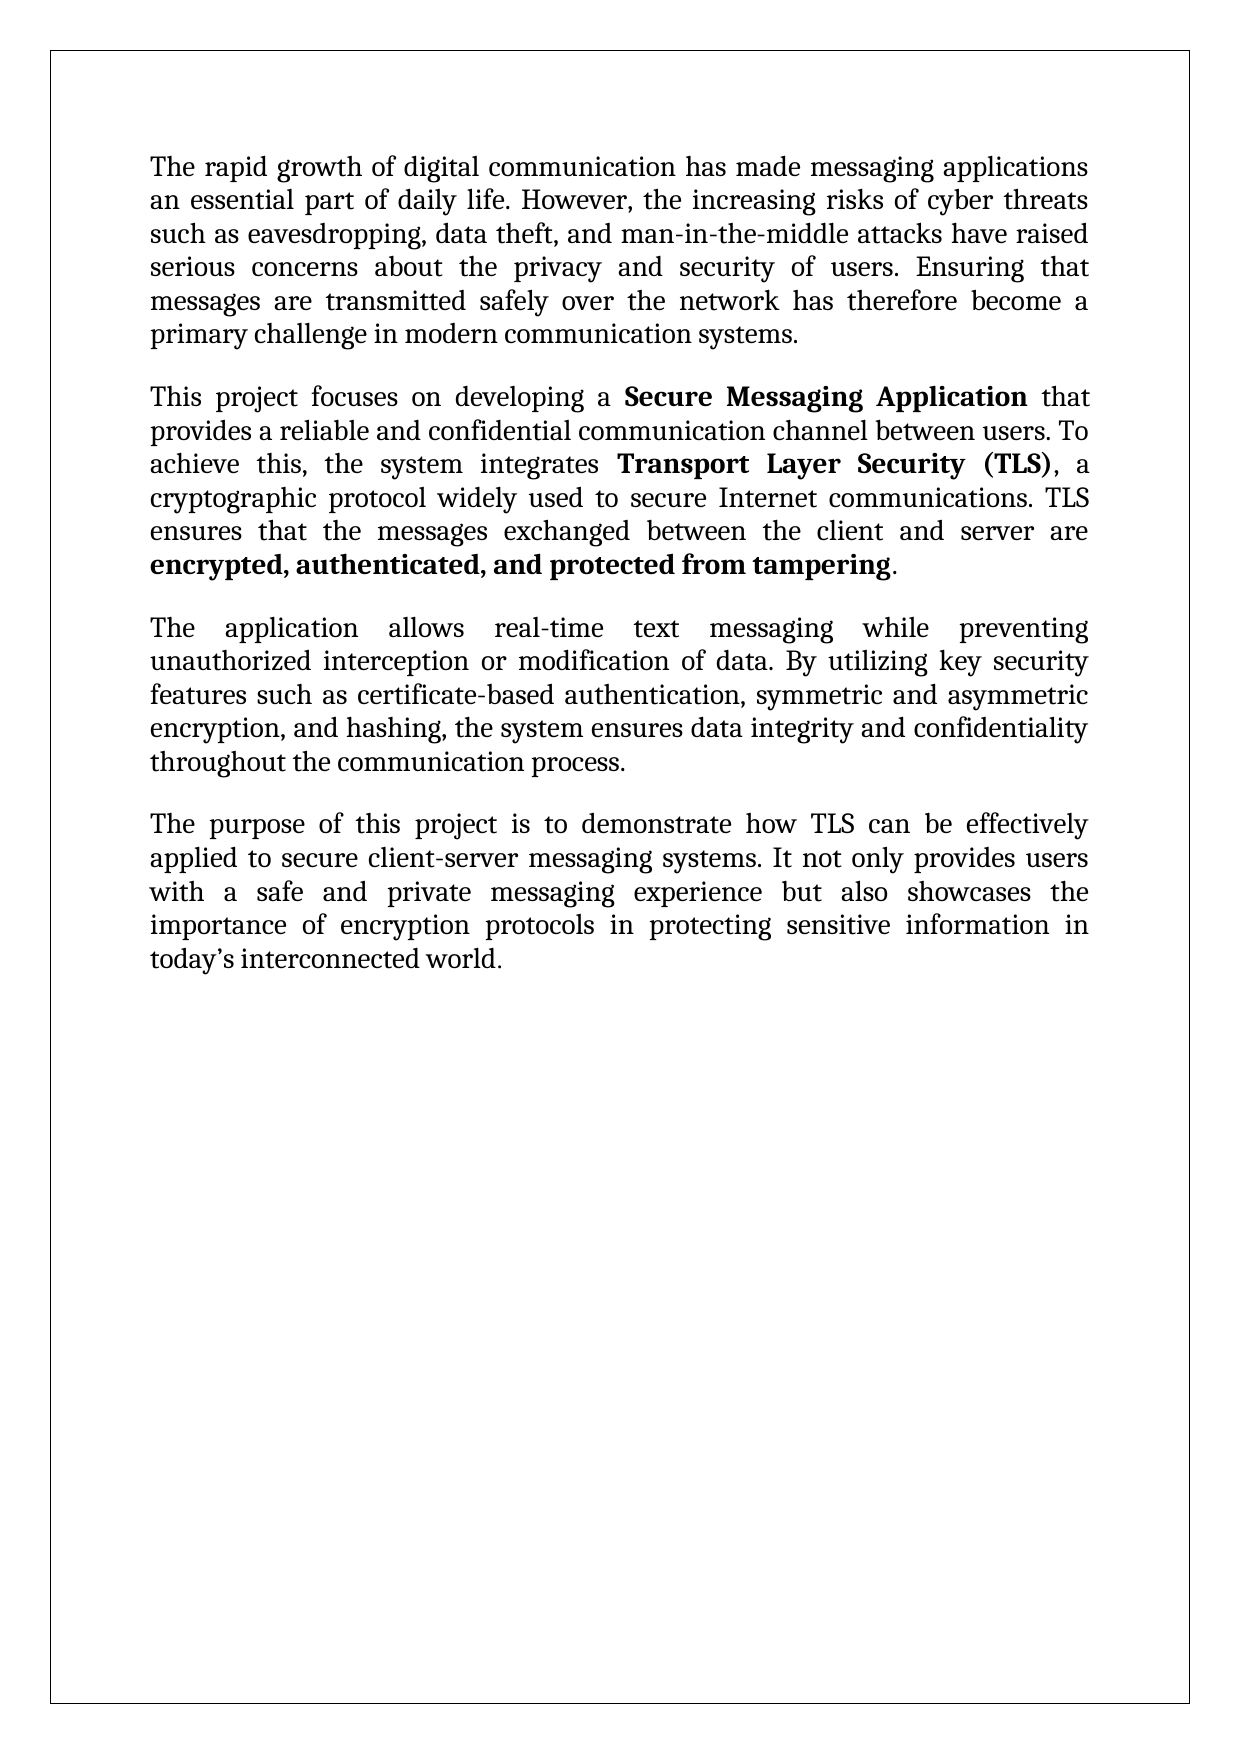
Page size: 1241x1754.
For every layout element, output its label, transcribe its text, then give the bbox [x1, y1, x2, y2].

text This project focuses on developing a Secure Messaging Application that provides a reliable and confidential communication channel between users. To achieve this, the system integrates Transport Layer Security (TLS), a cryptographic protocol widely used to secure Internet communications. TLS ensures that the messages exchanged between the client and server are encrypted, authenticated, and protected from tampering. [150, 380, 1090, 582]
text The application allows real-time text messaging while preventing unauthorized interception or modification of data. By utilizing key security features such as certificate-based authentication, symmetric and asymmetric encryption, and hashing, the system ensures data integrity and confidentiality throughout the communication process. [150, 611, 1090, 778]
text The purpose of this project is to demonstrate how TLS can be effectively applied to secure client-server messaging systems. It not only provides users with a safe and private messaging experience but also showcases the importance of encryption protocols in protecting sensitive information in today’s interconnected world. [150, 808, 1090, 975]
text The rapid growth of digital communication has made messaging applications an essential part of daily life. However, the increasing risks of cyber threats such as eavesdropping, data theft, and man-in-the-middle attacks have raised serious concerns about the privacy and security of users. Ensuring that messages are transmitted safely over the network has therefore become a primary challenge in modern communication systems. [150, 150, 1090, 351]
